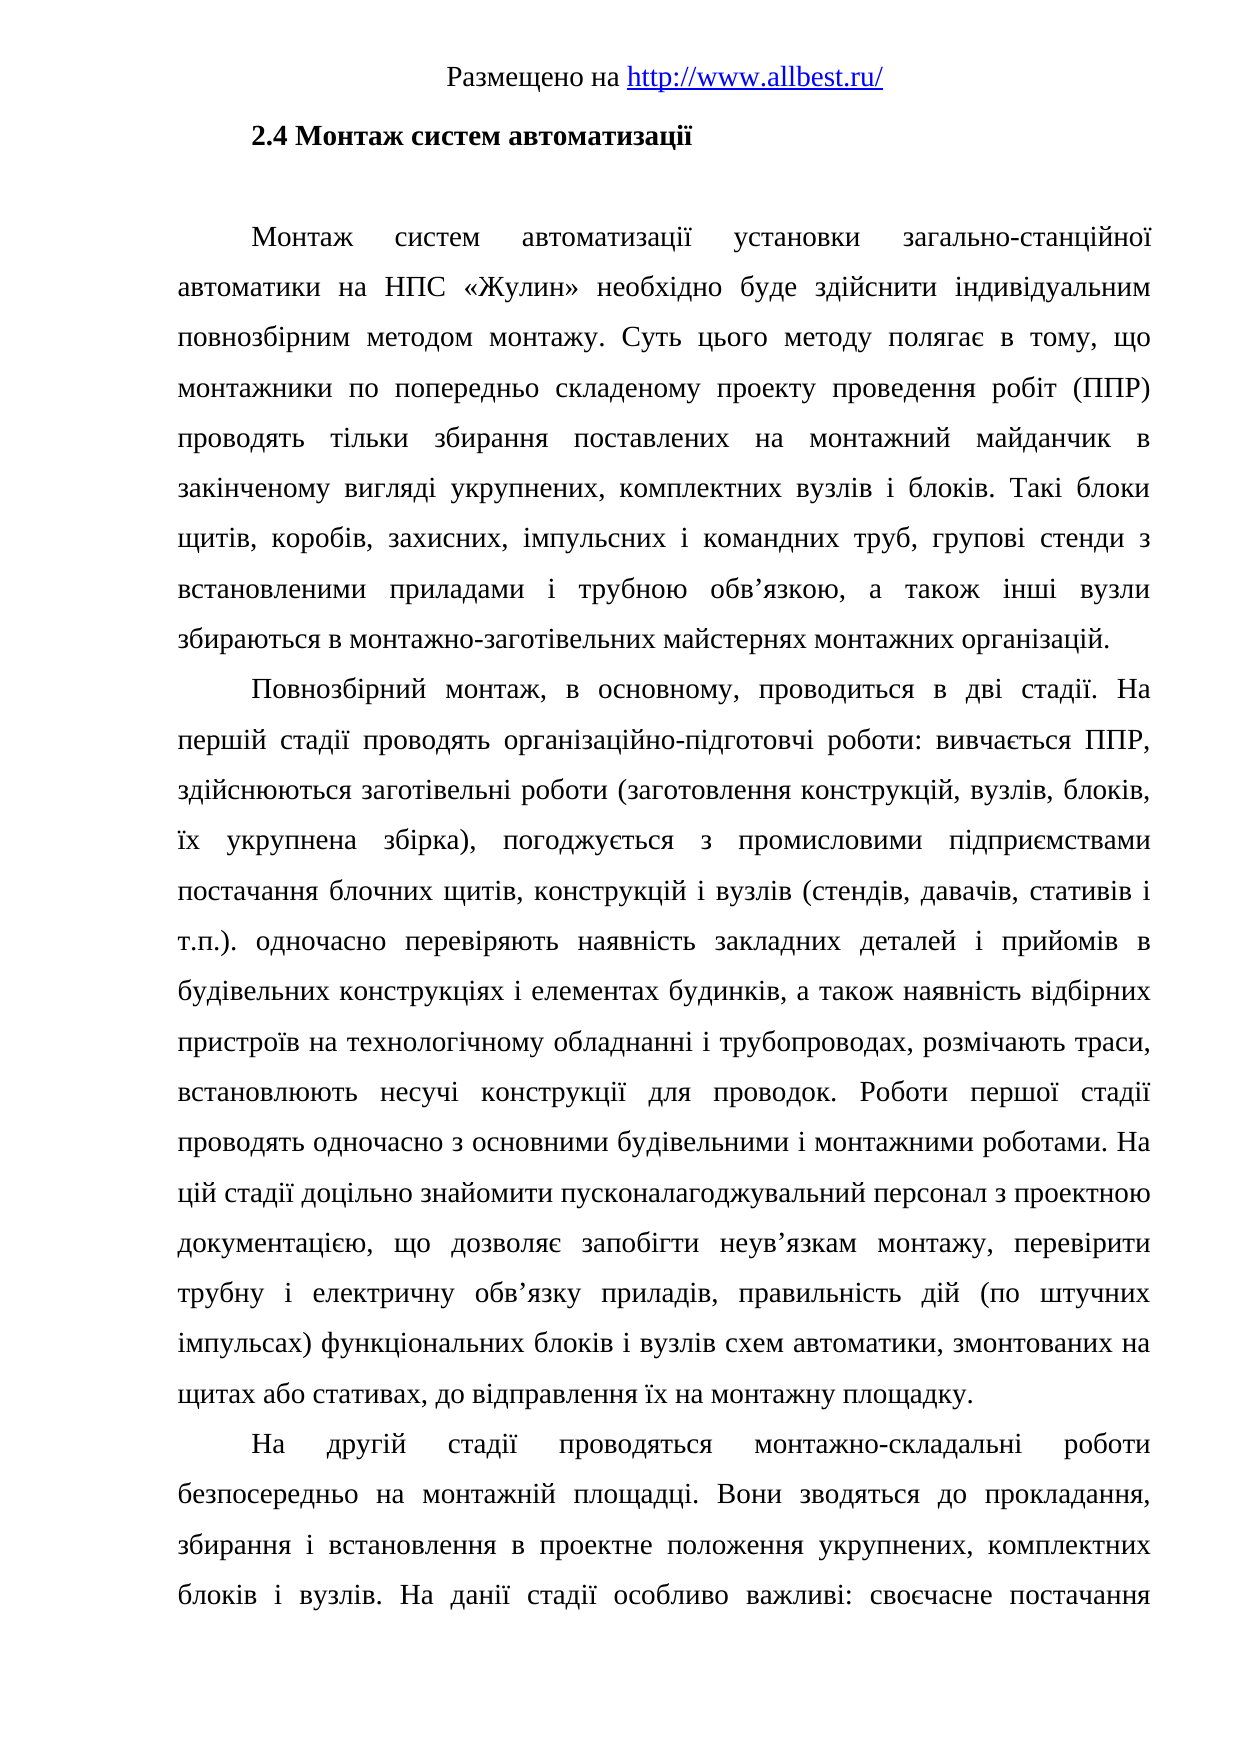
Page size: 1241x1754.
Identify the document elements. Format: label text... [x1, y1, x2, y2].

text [177, 1426, 1152, 1611]
text Повнозбірний монтаж, в основному, проводиться в дві стадії. На першій стадії проводять організаційно-підготовчі роботи: вивчається ППР, здійснюються заготівельні роботи (заготовлення конструкцій, вузлів, блоків, їх укрупнена збірка), погоджується з промисловими підприємствами постачання блочних щитів, конструкцій і вузлів (стендів, давачів, стативів і т.п.). одночасно перевіряють наявність закладних деталей і прийомів в будівельних конструкціях і елементах будинків, а також наявність відбірних пристроїв на технологічному обладнанні і трубопроводах, розмічають траси, встановлюють несучі конструкції для проводок. Роботи першої стадії проводять одночасно з основними будівельними і монтажними роботами. На цій стадії доцільно знайомити пусконалагоджувальний персонал з проектною документацією, що дозволяє запобігти неув’язкам монтажу, перевірити трубну і електричну обв’язку приладів, правильність дій (по штучних імпульсах) функціональних блоків і вузлів схем автоматики, змонтованих на щитах або стативах, до відправлення їх на монтажну площадку. [177, 672, 1152, 1409]
text 2.4 Монтаж систем автоматизації [177, 118, 1152, 152]
text Монтаж систем автоматизації установки загально-станційної автоматики на НПС «Жулин» необхідно буде здійснити індивідуальним повнозбірним методом монтажу. Суть цього методу полягає в тому, що монтажники по попередньо складеному проекту проведення робіт (ППР) проводять тільки збирання поставлених на монтажний майданчик в закінченому вигляді укрупнених, комплектних вузлів і блоків. Такі блоки щитів, коробів, захисних, імпульсних і командних труб, групові стенди з встановленими приладами і трубною обв’язкою, а також інші вузли збираються в монтажно-заготівельних майстернях монтажних організацій. [177, 219, 1152, 655]
